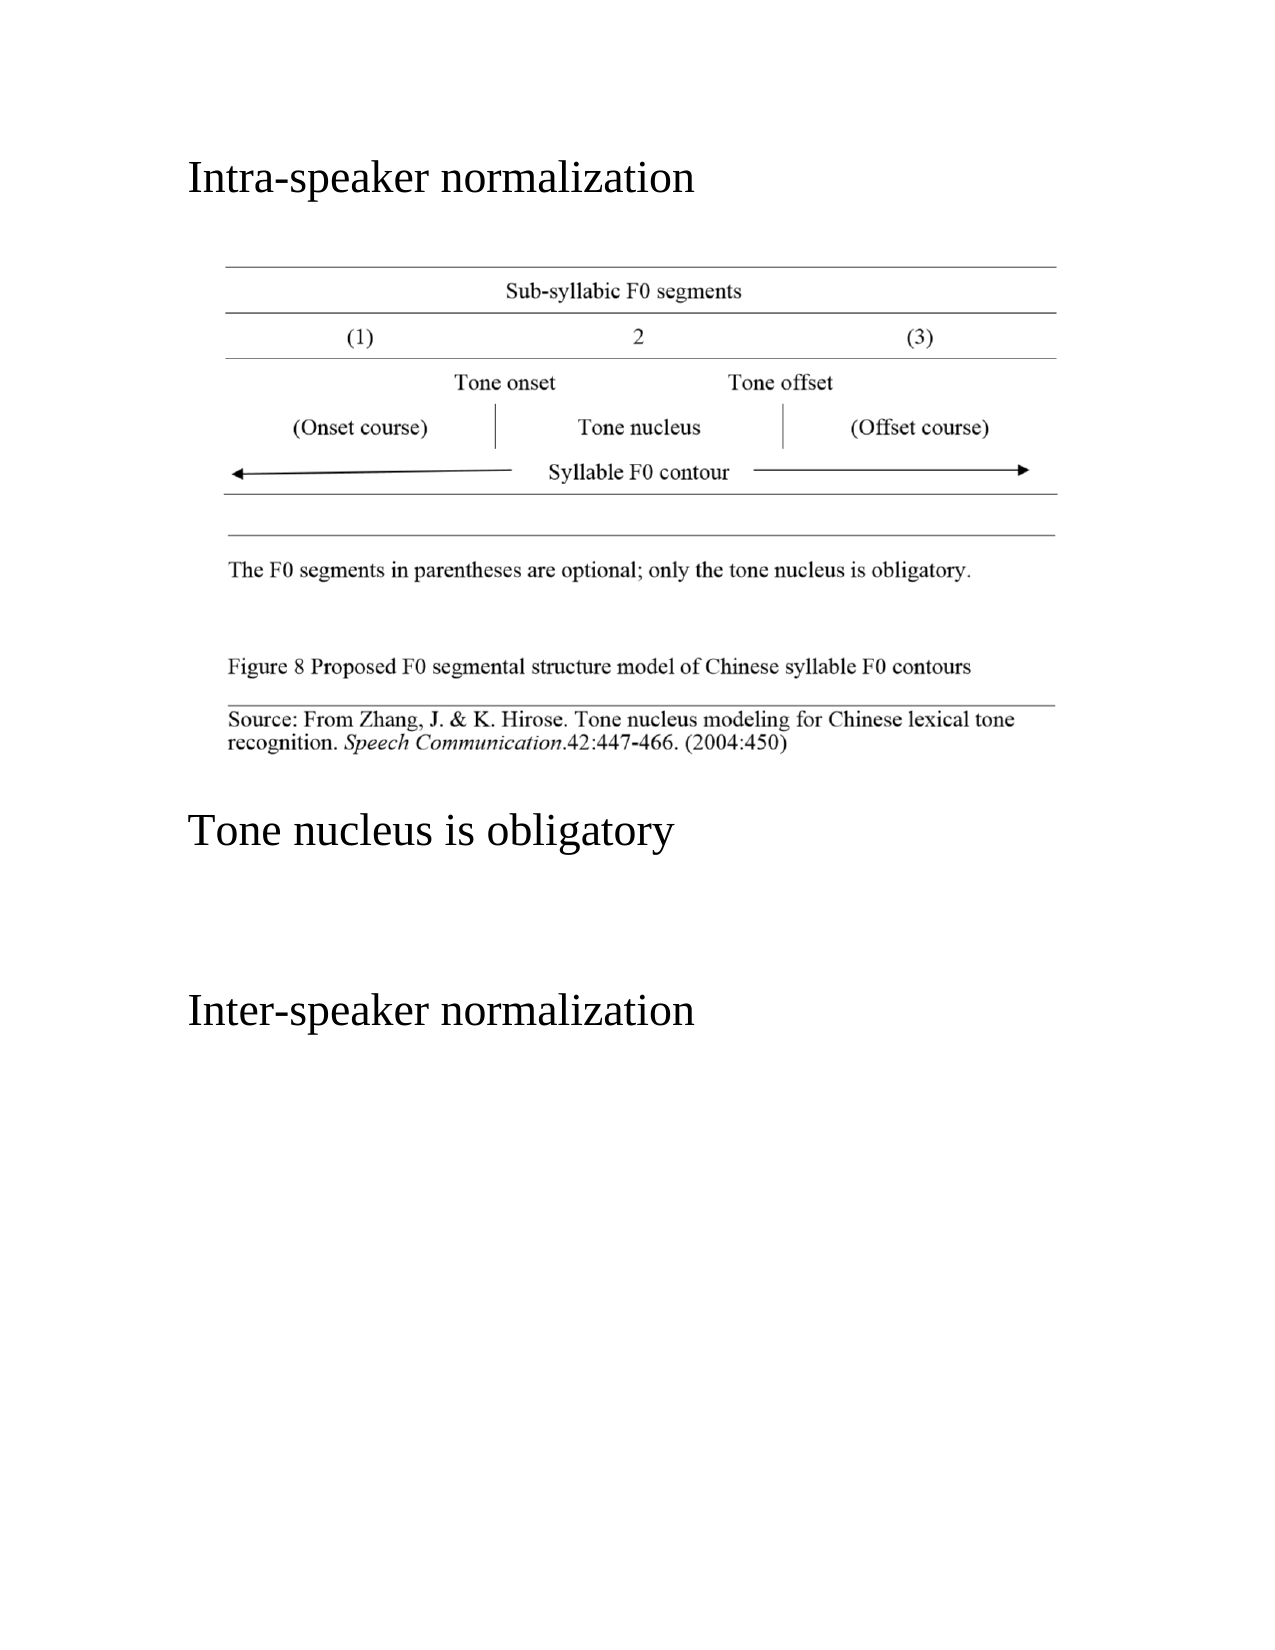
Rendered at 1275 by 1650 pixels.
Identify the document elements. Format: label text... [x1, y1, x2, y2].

picture [187, 231, 1088, 778]
text Tone nucleus is obligatory [187, 803, 1087, 856]
text Inter-speaker normalization [187, 982, 1087, 1035]
text Intra-speaker normalization [187, 150, 1087, 203]
